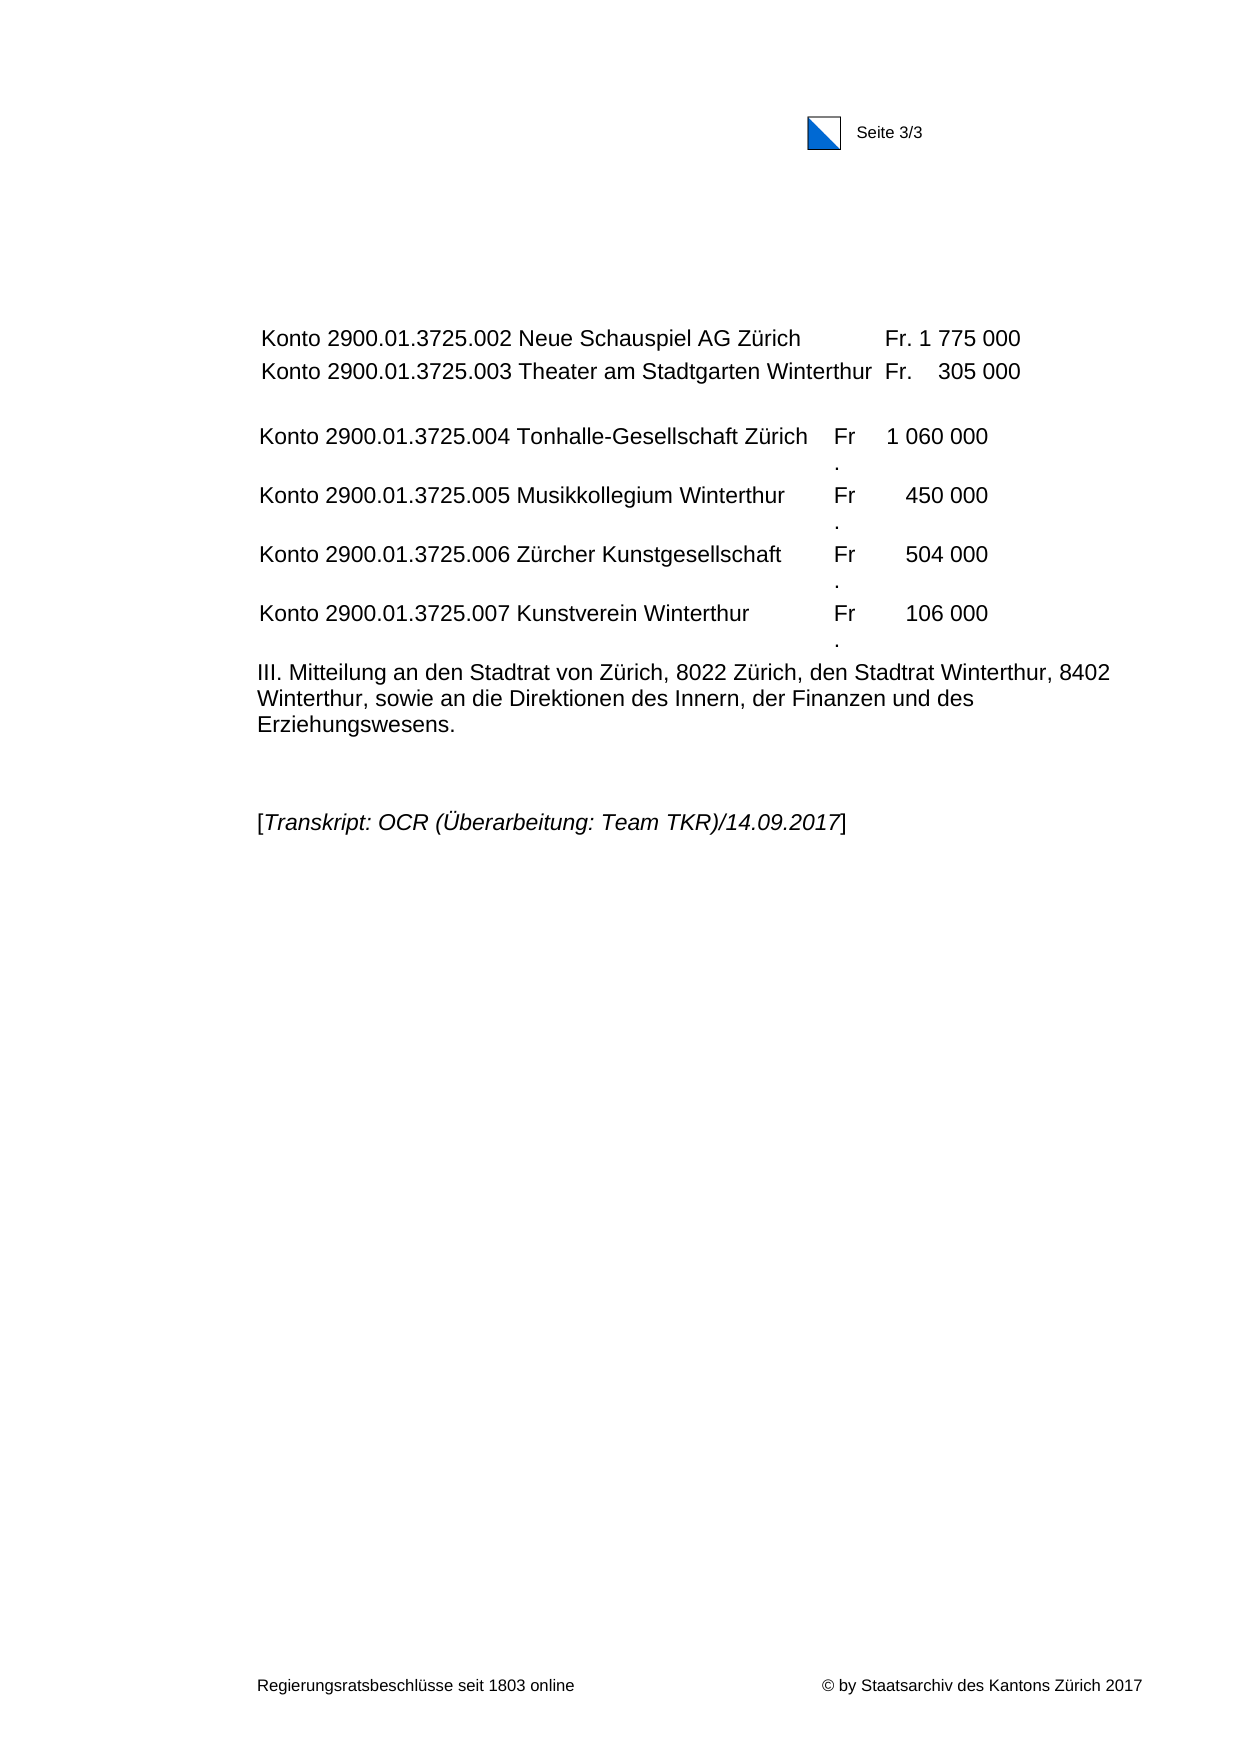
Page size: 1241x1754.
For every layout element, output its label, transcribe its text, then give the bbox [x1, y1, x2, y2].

table_cell Konto 2900.01.3725.005 Musikkollegium Winterthur [258, 476, 833, 534]
table_cell Fr. [833, 594, 863, 652]
table_cell 504 000 [863, 535, 989, 593]
table_cell 1 775 000 [916, 319, 1023, 351]
table_cell Konto 2900.01.3725.007 Kunstverein Winterthur [258, 594, 833, 652]
table_header 1 060 000 [863, 417, 989, 476]
table_cell Konto 2900.01.3725.006 Zürcher Kunstgesellschaft [258, 535, 833, 593]
table_cell Fr. [875, 319, 916, 351]
table_header Konto 2900.01.3725.004 Tonhalle-Gesellschaft Zürich [258, 417, 833, 476]
text [Transkript: OCR (Überarbeitung: Team TKR)/14.09.2017] [257, 809, 1146, 836]
picture [806, 115, 842, 151]
table_cell Konto 2900.01.3725.003 Theater am Stadtgarten Winterthur [258, 351, 875, 384]
table_cell Fr. [875, 351, 916, 384]
table_cell Fr. [833, 535, 863, 593]
table_cell Konto 2900.01.3725.002 Neue Schauspiel AG Zürich [258, 319, 875, 351]
text III. Mitteilung an den Stadtrat von Zürich, 8022 Zürich, den Stadtrat Winterthur, 8402 Winterthur, sowie an die Direktionen des Innern, der Finanzen und des Erziehungswesens. [257, 659, 1146, 738]
table_cell Fr. [833, 476, 863, 534]
table_cell 450 000 [863, 476, 989, 534]
table_cell 106 000 [863, 594, 989, 652]
table_header Fr. [833, 417, 863, 476]
table_cell 305 000 [916, 351, 1023, 384]
